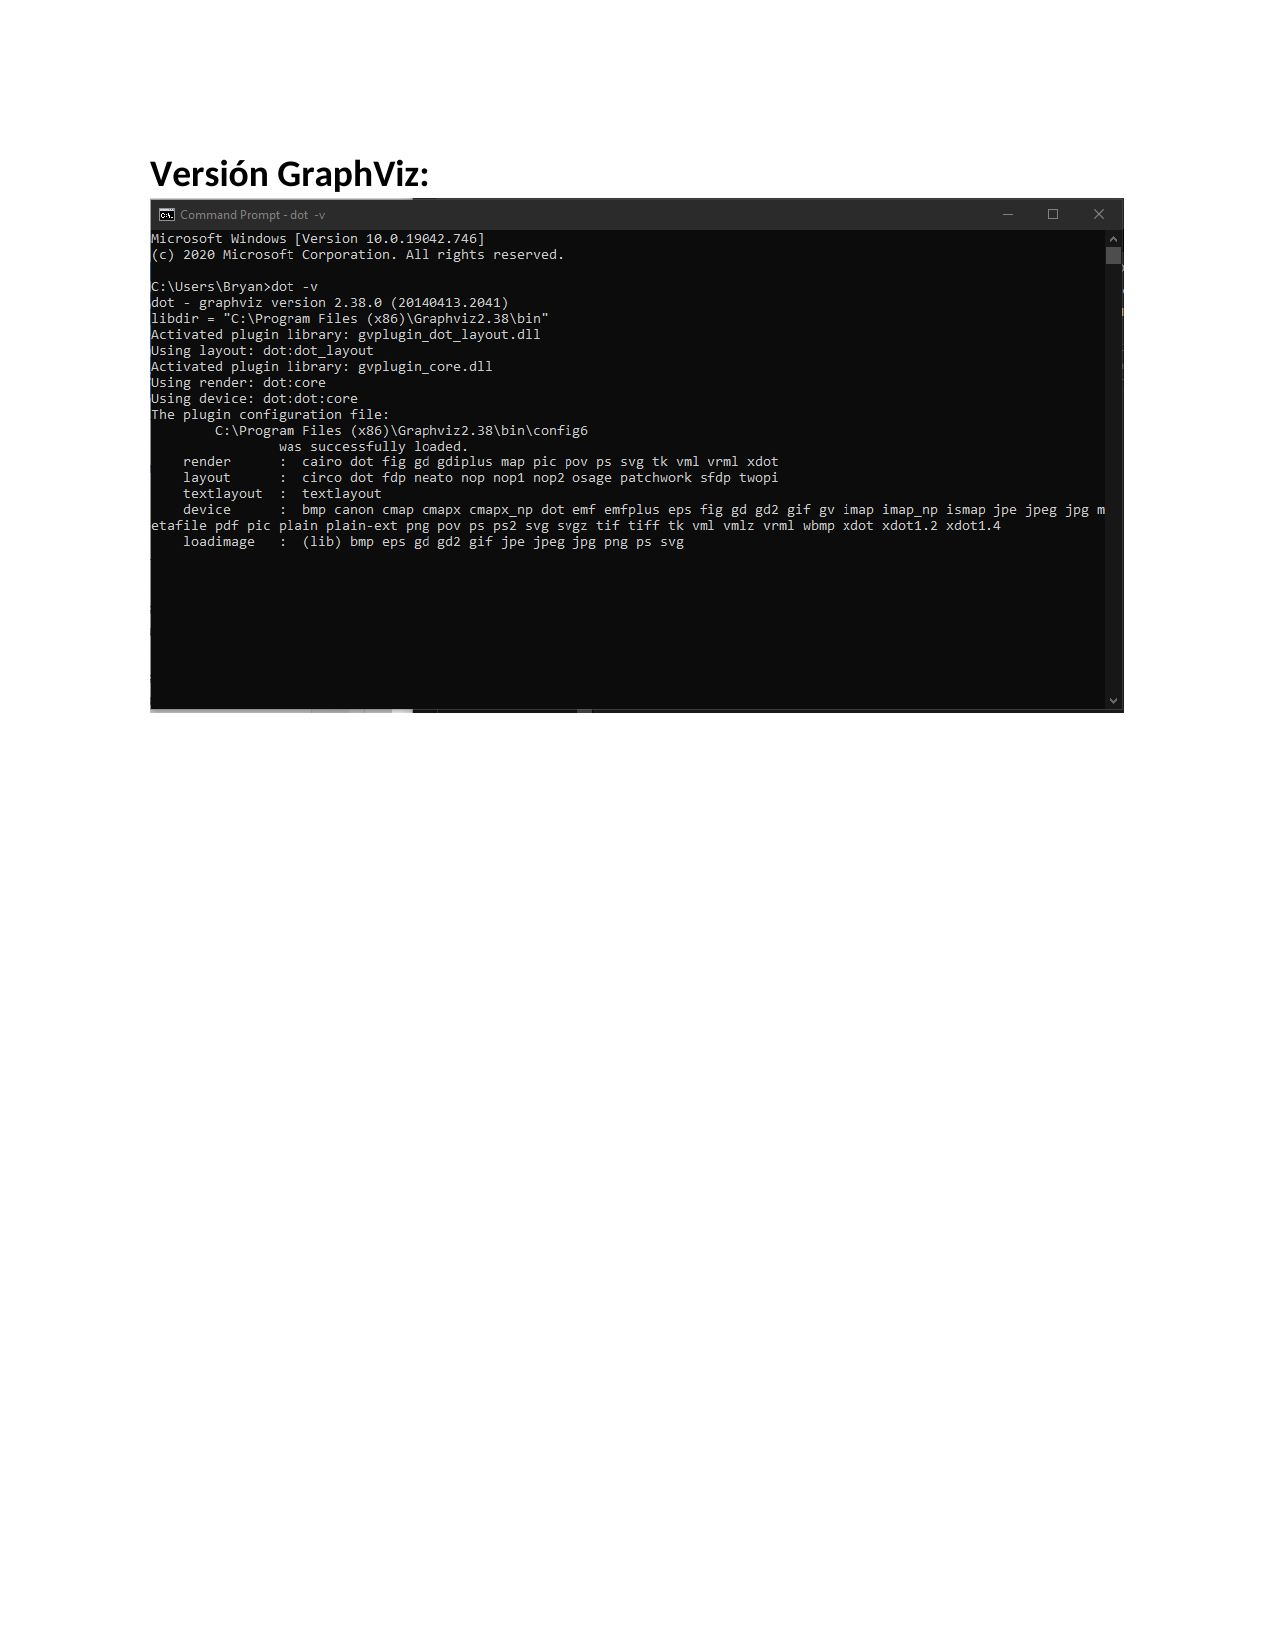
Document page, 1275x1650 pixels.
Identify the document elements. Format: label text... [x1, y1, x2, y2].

picture [150, 198, 1124, 713]
